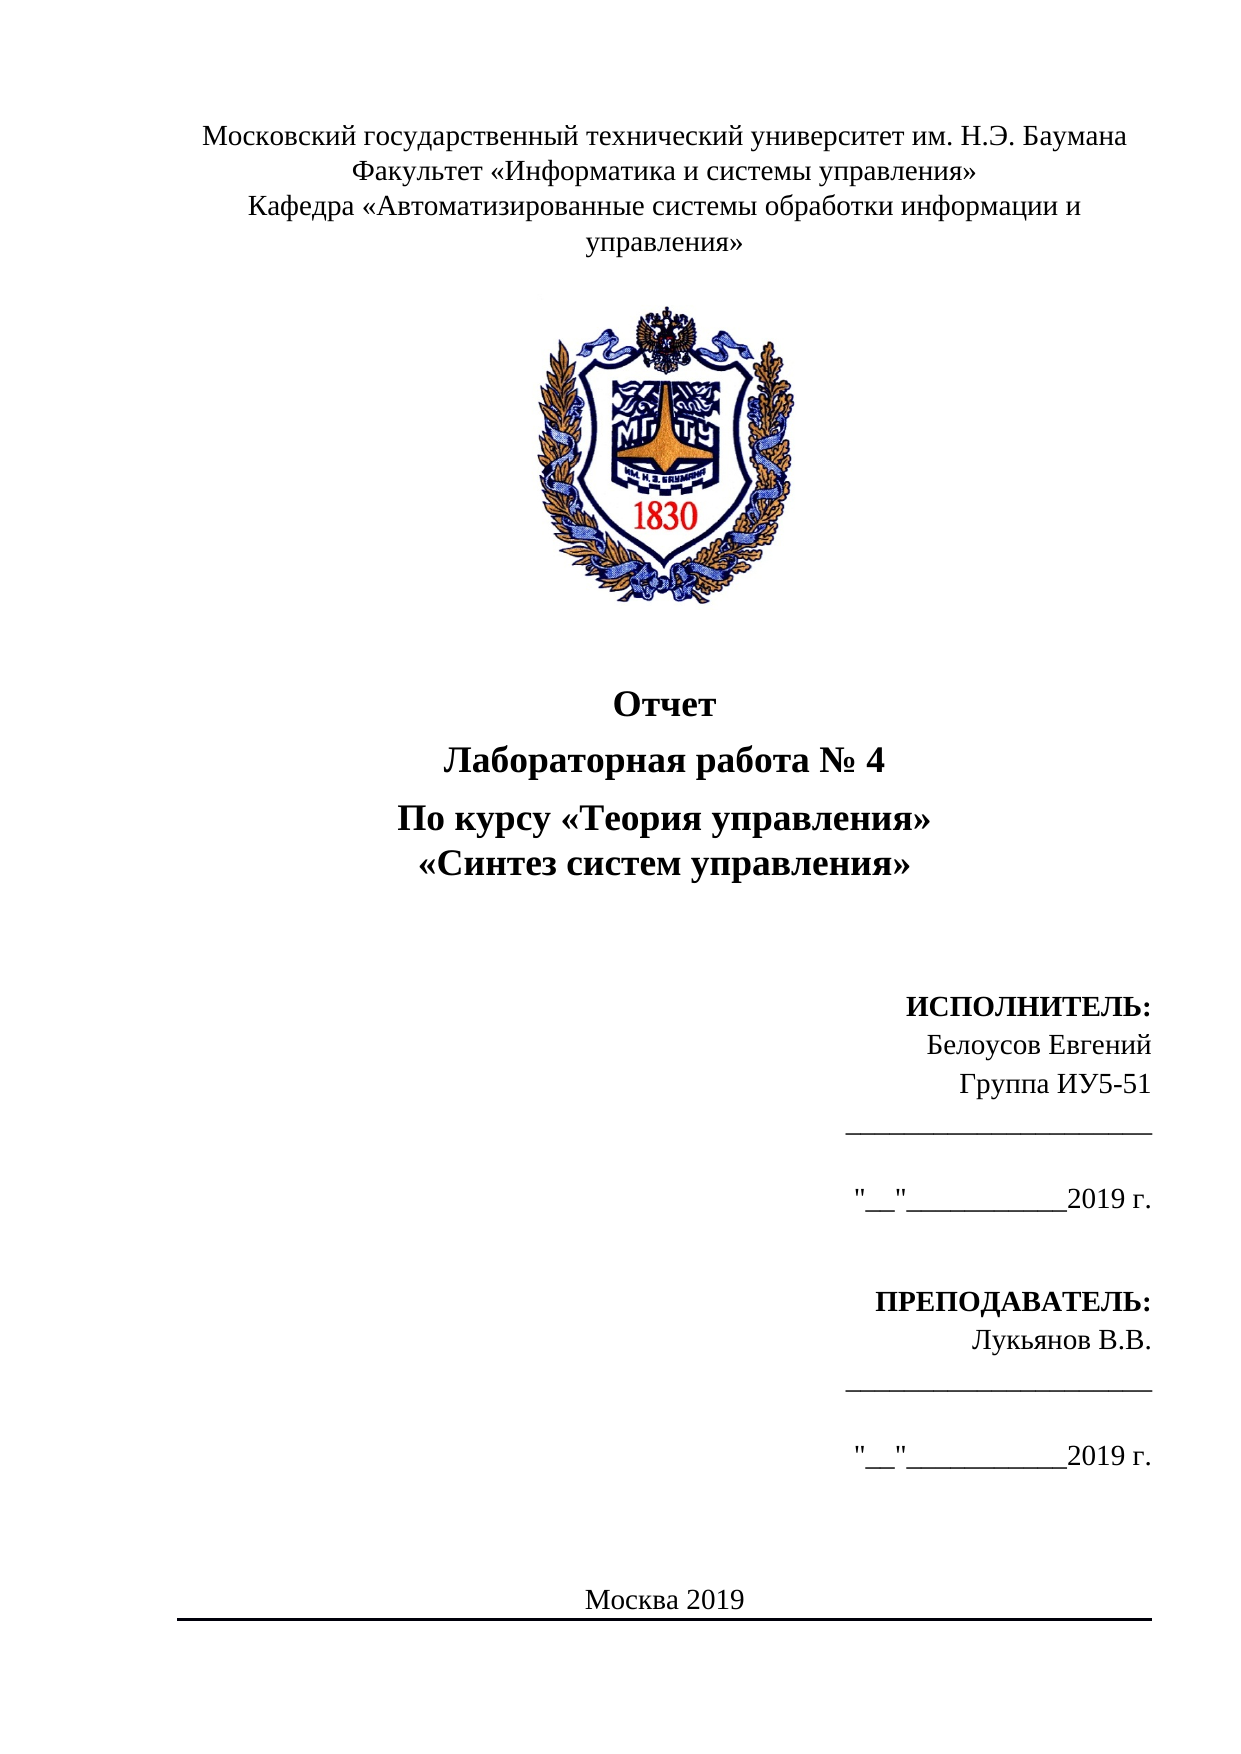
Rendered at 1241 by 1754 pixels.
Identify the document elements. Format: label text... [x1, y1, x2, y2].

text _____________________ [177, 1361, 1152, 1394]
text Лукьянов В.В. [177, 1322, 1152, 1356]
text ИСПОЛНИТЕЛЬ: [177, 989, 1152, 1022]
text Белоусов Евгений [177, 1027, 1152, 1061]
text "__"___________2019 г. [177, 1182, 1152, 1215]
text ПРЕПОДАВАТЕЛЬ: [177, 1284, 1152, 1317]
text _____________________ [177, 1104, 1152, 1138]
text Лабораторная работа № 4 [177, 737, 1152, 780]
picture [531, 294, 798, 610]
text Факультет «Информатика и системы управления» [177, 153, 1152, 187]
text Московский государственный технический университет им. Н.Э. Баумана [177, 118, 1152, 152]
text Москва 2019 [177, 1582, 1152, 1618]
text "__"___________2019 г. [177, 1438, 1152, 1471]
text Группа ИУ5-51 [177, 1066, 1152, 1099]
text «Синтез систем управления» [177, 840, 1152, 883]
text Отчет [177, 682, 1152, 725]
subtitle По курсу «Теория управления» [177, 795, 1152, 838]
text Кафедра «Автоматизированные системы обработки информации и управления» [177, 188, 1152, 257]
